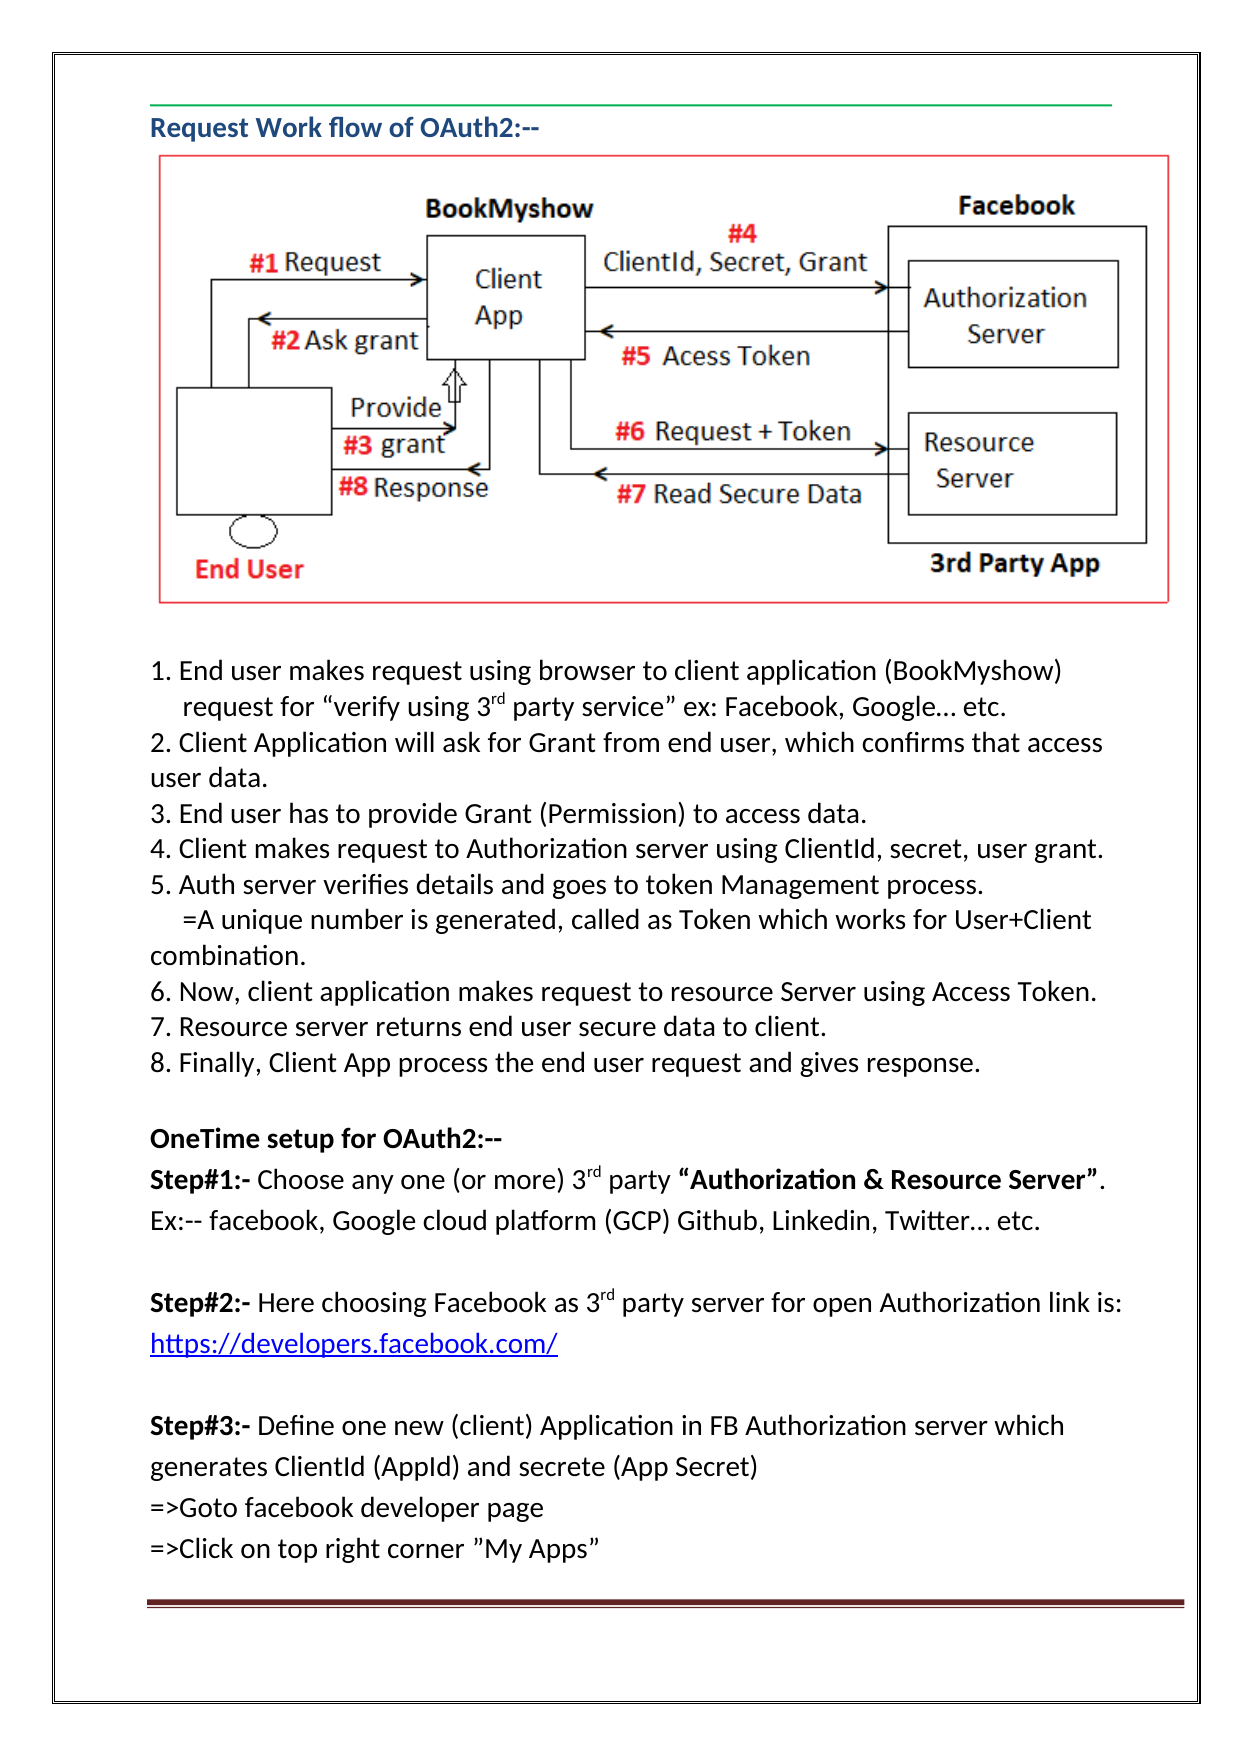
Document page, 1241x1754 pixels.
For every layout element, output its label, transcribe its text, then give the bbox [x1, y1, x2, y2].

list Finally, Client App process the end user request and gives response. [150, 1044, 1197, 1079]
text Step#1:- Choose any one (or more) 3rd party “Authorization & Resource Server”. Ex:-- facebook, Google cloud platform (GCP) Github, Linkedin, Twitter… etc. [150, 1161, 1109, 1238]
text Step#3:- Define one new (client) Application in FB Authorization server which generates ClientId (AppId) and secrete (App Secret) [150, 1407, 1135, 1484]
list Auth server verifies details and goes to token Management process. [150, 866, 1197, 901]
subtitle Request Work flow of OAuth2:-- [150, 109, 1197, 144]
text Step#2:- Here choosing Facebook as 3rd party server for open Authorization link is: https://developers.facebook.com/ [150, 1284, 1197, 1361]
text =A unique number is generated, called as Token which works for User+Client combination. [150, 901, 1176, 973]
subtitle OneTime setup for OAuth2:-- [150, 1120, 1197, 1156]
text =>Click on top right corner ”My Apps” [150, 1530, 1197, 1566]
list End user has to provide Grant (Permission) to access data. [150, 795, 1197, 830]
list Client makes request to Authorization server using ClientId, secret, user grant. [150, 830, 1197, 866]
picture [153, 150, 1174, 610]
list End user makes request using browser to client application (BookMyshow) request for “verify using 3rd party service” ex: Facebook, Google… etc. [150, 652, 1160, 724]
list Client Application will ask for Grant from end user, which confirms that access user data. [150, 724, 1161, 795]
list Resource server returns end user secure data to client. [150, 1008, 1197, 1043]
text =>Goto facebook developer page [150, 1489, 1197, 1525]
list Now, client application makes request to resource Server using Access Token. [150, 973, 1197, 1008]
